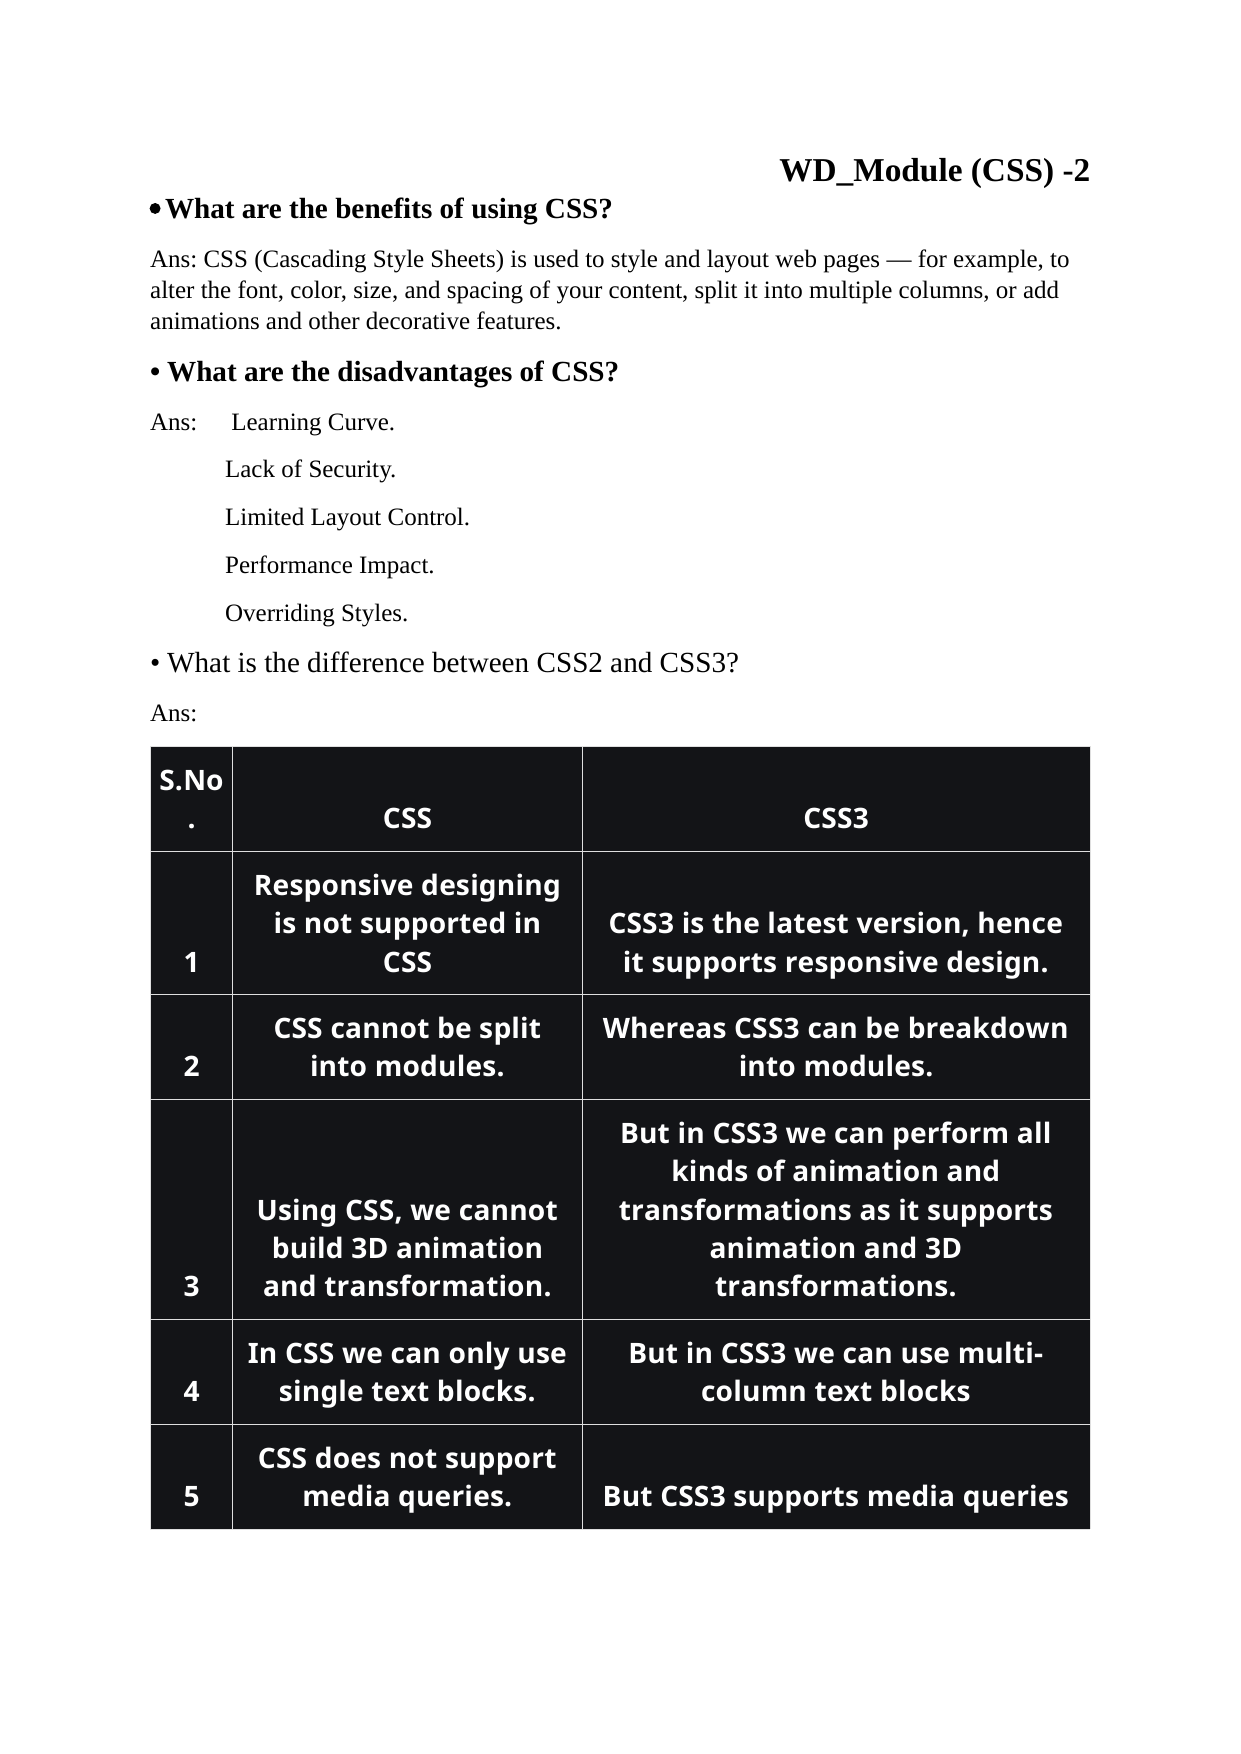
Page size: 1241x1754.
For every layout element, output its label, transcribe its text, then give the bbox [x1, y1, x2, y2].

table_cell Using CSS, we cannot build 3D animation and transformation. [233, 1100, 582, 1319]
list WD_Module (CSS) -2 [225, 150, 1090, 188]
text Performance Impact. [150, 550, 1090, 579]
table_cell 4 [151, 1320, 232, 1424]
text • What is the difference between CSS2 and CSS3? [150, 645, 1090, 679]
text Limited Layout Control. [150, 502, 1090, 531]
text Lack of Security. [150, 454, 1090, 483]
table_cell Responsive designing is not supported in CSS [233, 852, 582, 994]
table_cell 2 [151, 995, 232, 1099]
table_header S.No. [151, 747, 232, 851]
table_cell CSS does not support media queries. [233, 1425, 582, 1529]
table_cell 5 [151, 1425, 232, 1529]
text Ans: [150, 698, 1090, 727]
table_header CSS [233, 747, 582, 851]
text Overriding Styles. [150, 598, 1090, 626]
text Ans: Learning Curve. [150, 407, 1090, 436]
list What are the benefits of using CSS? [150, 191, 1090, 225]
text Ans: CSS (Cascading Style Sheets) is used to style and layout web pages — for example, to alter the font, color, size, and spacing of your content, split it into multiple columns, or add animations and other decorative features. [150, 244, 1090, 335]
table_cell In CSS we can only use single text blocks. [233, 1320, 582, 1424]
text • What are the disadvantages of CSS? [150, 354, 1090, 388]
table_header CSS3 [583, 747, 1090, 851]
table_cell But in CSS3 we can perform all kinds of animation and transformations as it supports animation and 3D transformations. [583, 1100, 1090, 1319]
table_cell CSS3 is the latest version, hence it supports responsive design. [583, 852, 1090, 994]
table_cell But CSS3 supports media queries [583, 1425, 1090, 1529]
table_cell 1 [151, 852, 232, 994]
table_cell But in CSS3 we can use multi-column text blocks [583, 1320, 1090, 1424]
table_cell 3 [151, 1100, 232, 1319]
table_cell Whereas CSS3 can be breakdown into modules. [583, 995, 1090, 1099]
table_cell CSS cannot be split into modules. [233, 995, 582, 1099]
